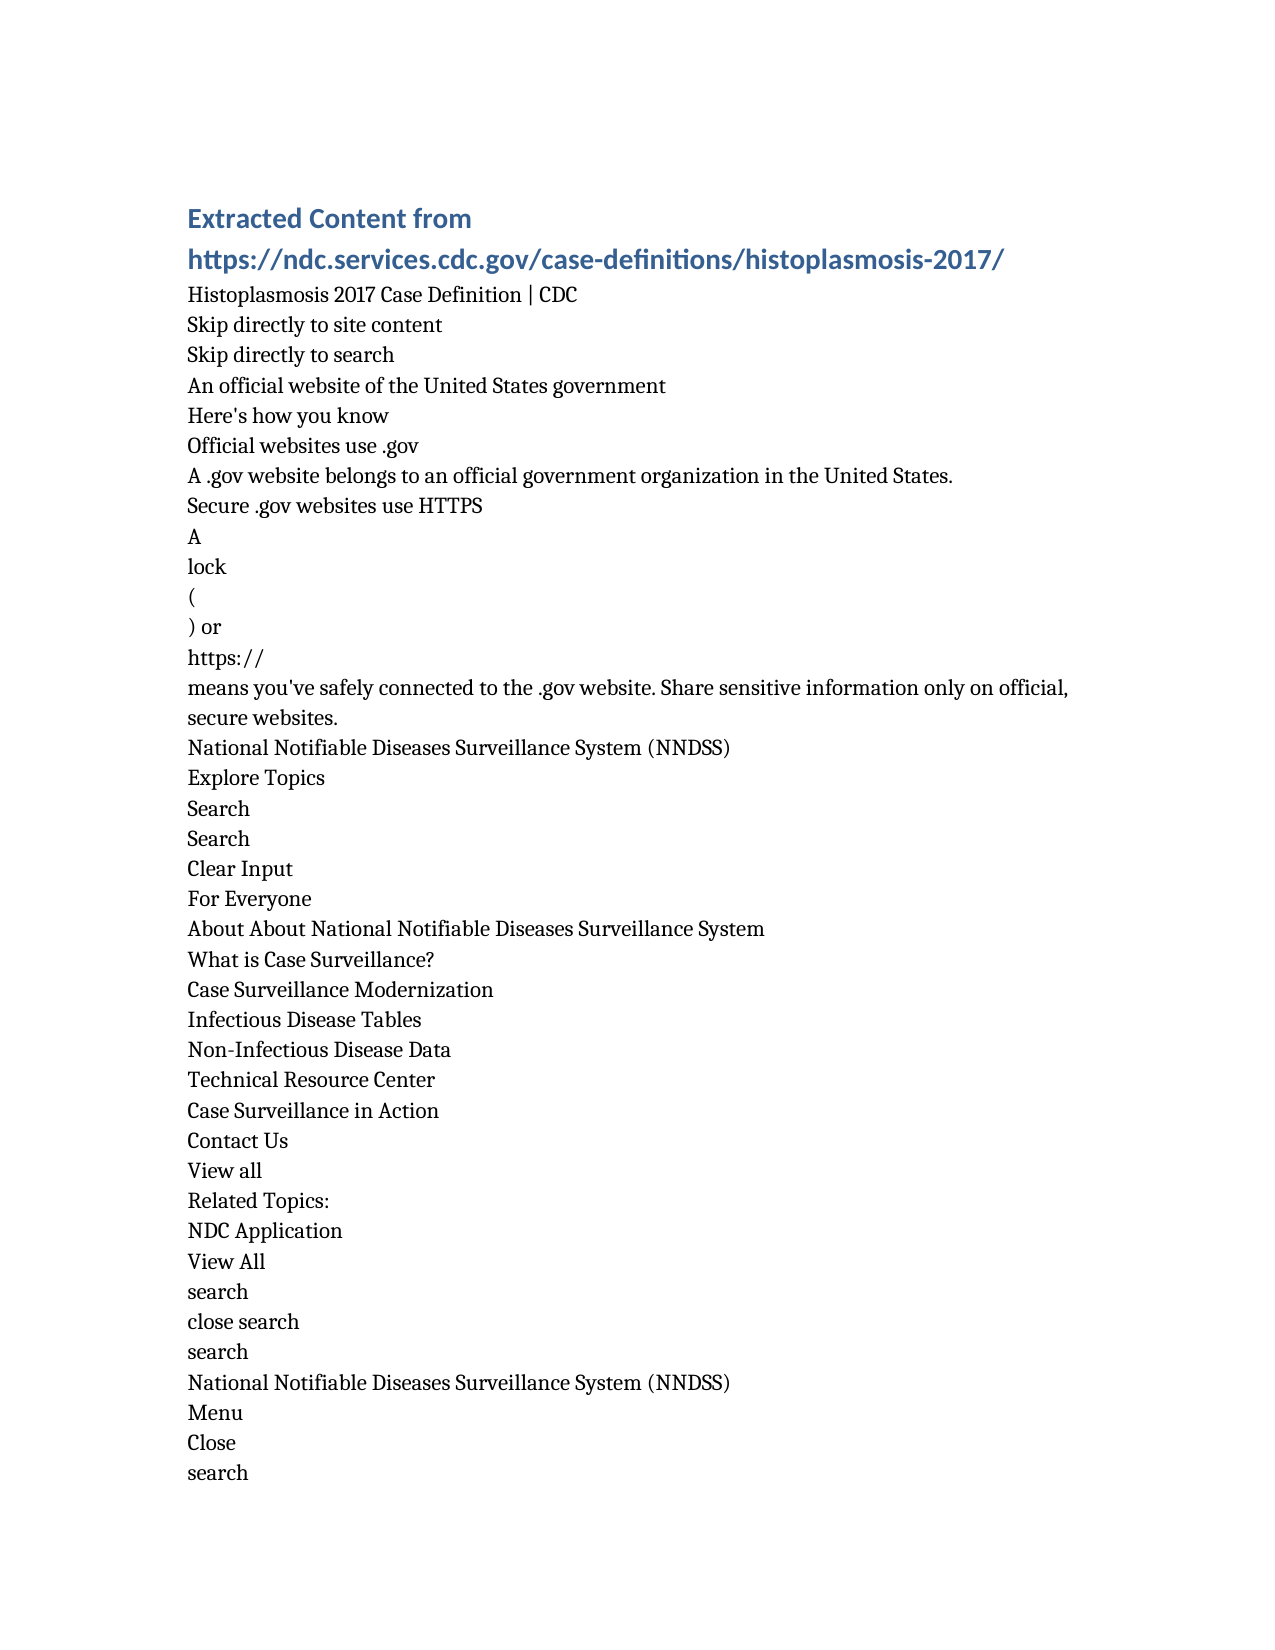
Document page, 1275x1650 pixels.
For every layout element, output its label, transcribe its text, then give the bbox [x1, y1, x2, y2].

subtitle Extracted Content from https://ndc.services.cdc.gov/case-definitions/histoplasmosis-2017/ [187, 200, 1087, 277]
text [187, 282, 1087, 1486]
